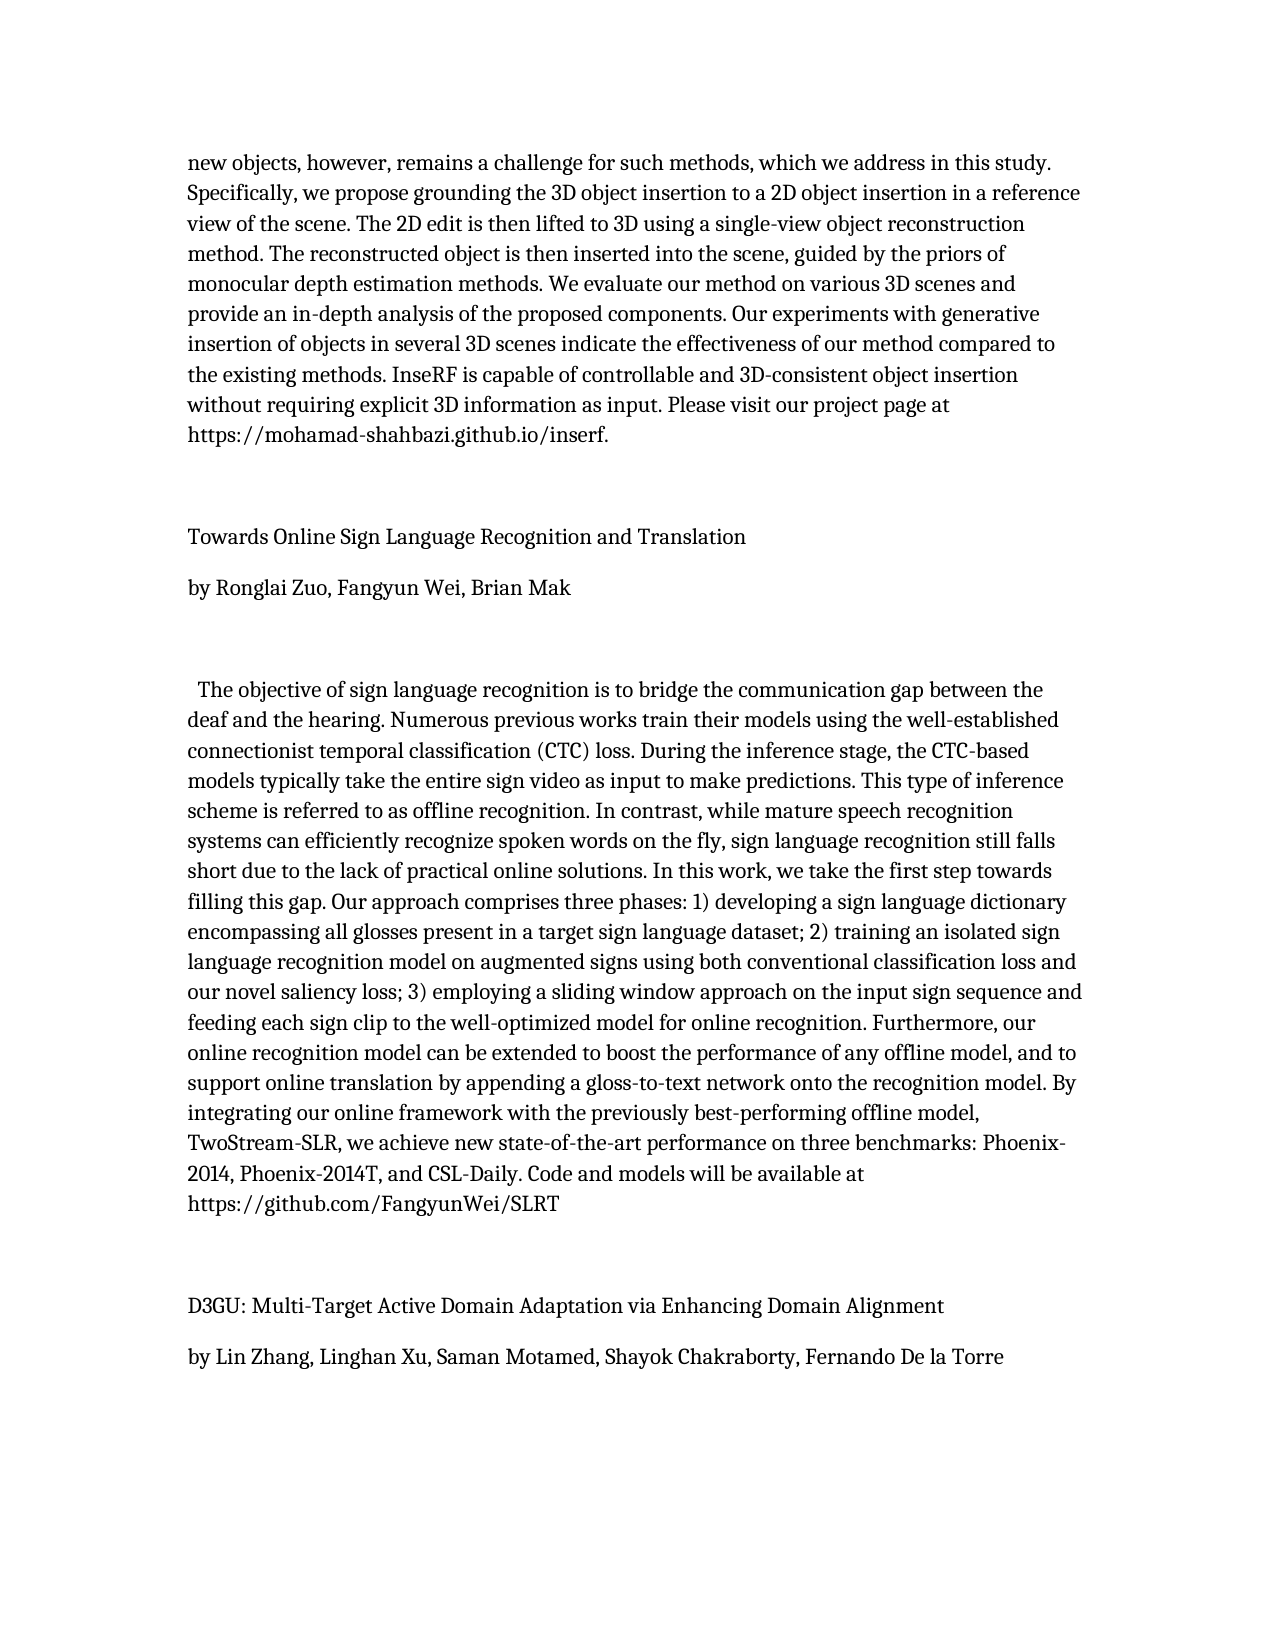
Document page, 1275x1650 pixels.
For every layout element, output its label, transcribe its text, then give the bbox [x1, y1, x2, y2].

text by Lin Zhang, Linghan Xu, Saman Motamed, Shayok Chakraborty, Fernando De la Torre [187, 1344, 1087, 1370]
text Towards Online Sign Language Recognition and Translation [187, 524, 1087, 550]
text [187, 150, 1087, 448]
text The objective of sign language recognition is to bridge the communication gap between the deaf and the hearing. Numerous previous works train their models using the well-established connectionist temporal classification (CTC) loss. During the inference stage, the CTC-based models typically take the entire sign video as input to make predictions. This type of inference scheme is referred to as offline recognition. In contrast, while mature speech recognition systems can efficiently recognize spoken words on the fly, sign language recognition still falls short due to the lack of practical online solutions. In this work, we take the first step towards filling this gap. Our approach comprises three phases: 1) developing a sign language dictionary encompassing all glosses present in a target sign language dataset; 2) training an isolated sign language recognition model on augmented signs using both conventional classification loss and our novel saliency loss; 3) employing a sliding window approach on the input sign sequence and feeding each sign clip to the well-optimized model for online recognition. Furthermore, our online recognition model can be extended to boost the performance of any offline model, and to support online translation by appending a gloss-to-text network onto the recognition model. By integrating our online framework with the previously best-performing offline model, TwoStream-SLR, we achieve new state-of-the-art performance on three benchmarks: Phoenix-2014, Phoenix-2014T, and CSL-Daily. Code and models will be available at https://github.com/FangyunWei/SLRT [187, 677, 1087, 1217]
text by Ronglai Zuo, Fangyun Wei, Brian Mak [187, 575, 1087, 601]
text D3GU: Multi-Target Active Domain Adaptation via Enhancing Domain Alignment [187, 1293, 1087, 1319]
